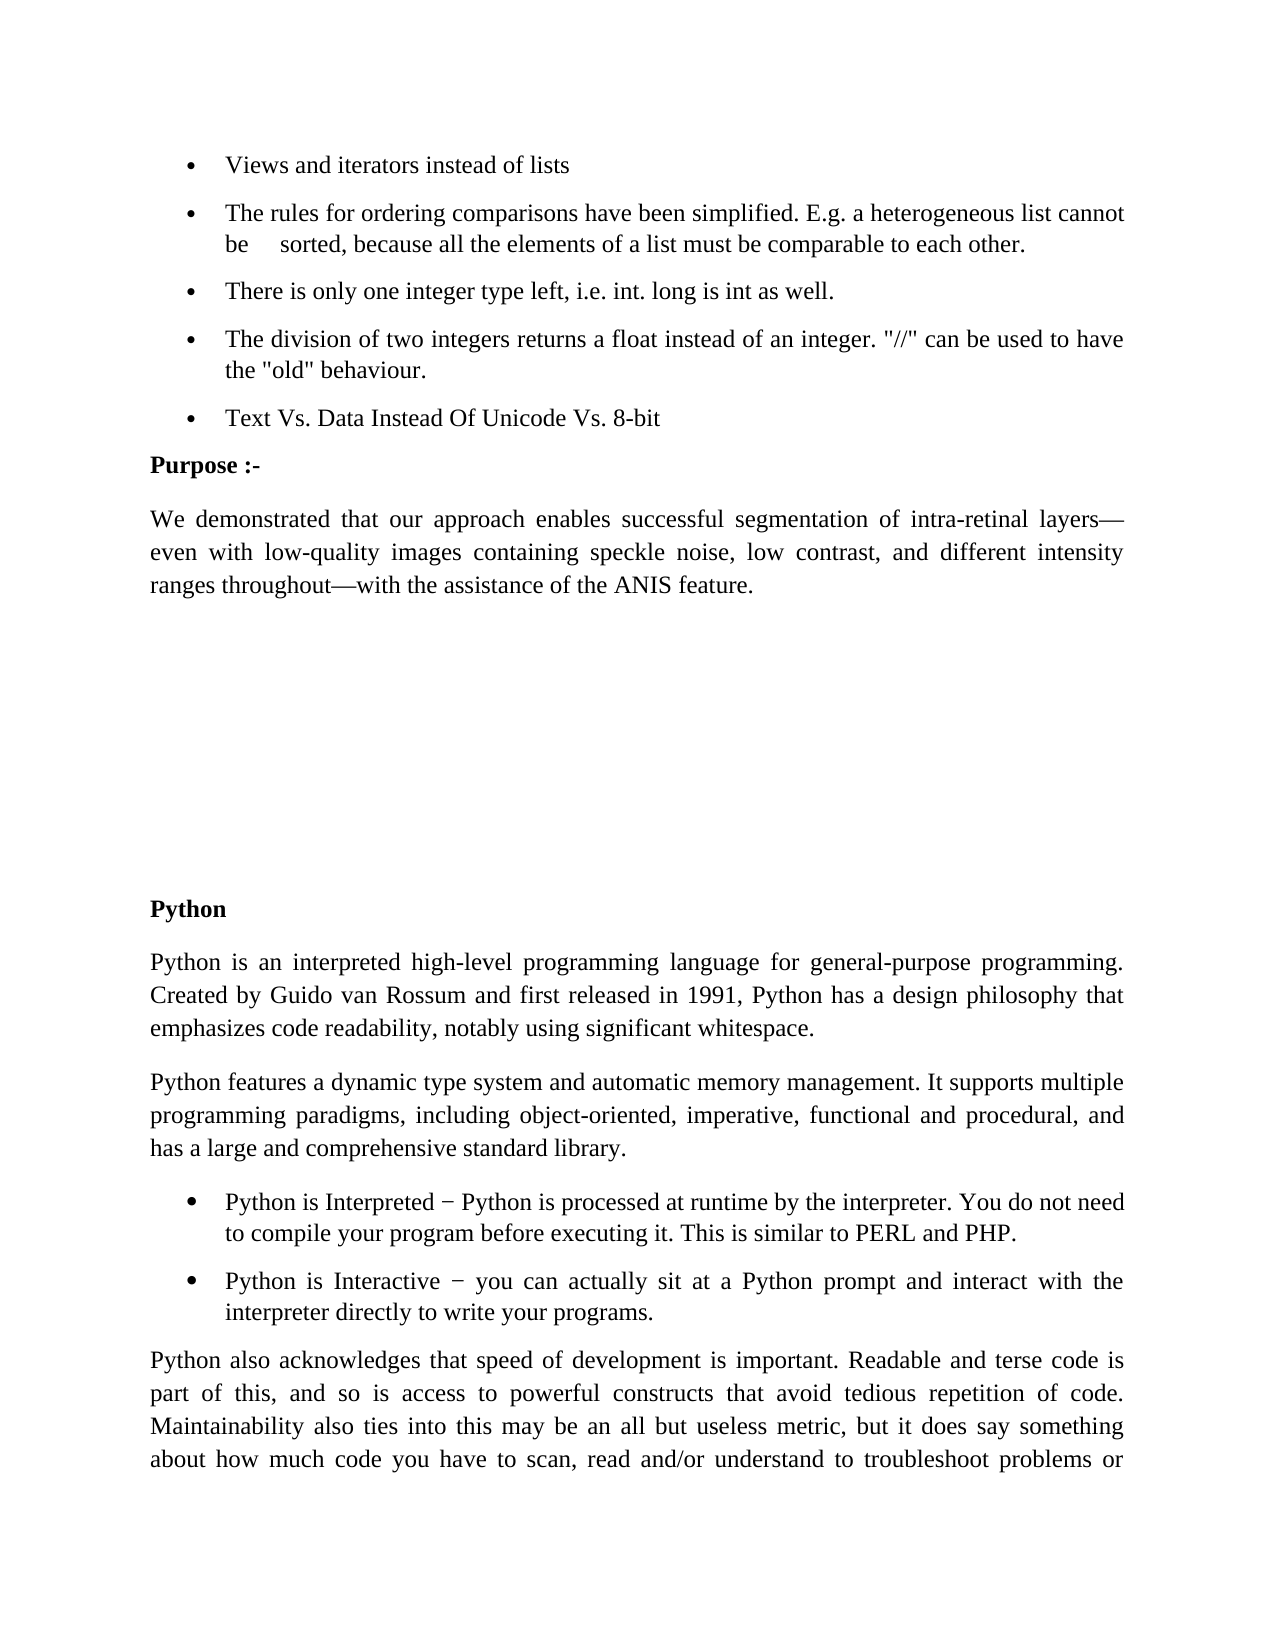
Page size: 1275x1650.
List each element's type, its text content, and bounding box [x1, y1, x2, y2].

list Text Vs. Data Instead Of Unicode Vs. 8-bit [187, 403, 1125, 432]
text Purpose :- [150, 451, 1125, 479]
text We demonstrated that our approach enables successful segmentation of intra-retinal layers—even with low-quality images containing speckle noise, low contrast, and different intensity ranges throughout—with the assistance of the ANIS feature. [150, 504, 1125, 599]
list Views and iterators instead of lists [187, 150, 1125, 179]
list The division of two integers returns a float instead of an integer. "//" can be used to have the "old" behaviour. [187, 324, 1125, 384]
list There is only one integer type left, i.e. int. long is int as well. [187, 276, 1125, 305]
list The rules for ordering comparisons have been simplified. E.g. a heterogeneous list cannot be sorted, because all the elements of a list must be comparable to each other. [187, 198, 1125, 257]
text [150, 1345, 1125, 1473]
text Python is an interpreted high-level programming language for general-purpose programming. Created by Guido van Rossum and first released in 1991, Python has a design philosophy that emphasizes code readability, notably using significant whitespace. [150, 947, 1125, 1042]
text Python features a dynamic type system and automatic memory management. It supports multiple programming paradigms, including object-oriented, imperative, functional and procedural, and has a large and comprehensive standard library. [150, 1067, 1125, 1162]
text Python [150, 894, 1125, 922]
list Python is Interpreted − Python is processed at runtime by the interpreter. You do not need to compile your program before executing it. This is similar to PERL and PHP. [187, 1187, 1125, 1247]
list Python is Interactive − you can actually sit at a Python prompt and interact with the interpreter directly to write your programs. [187, 1266, 1125, 1326]
